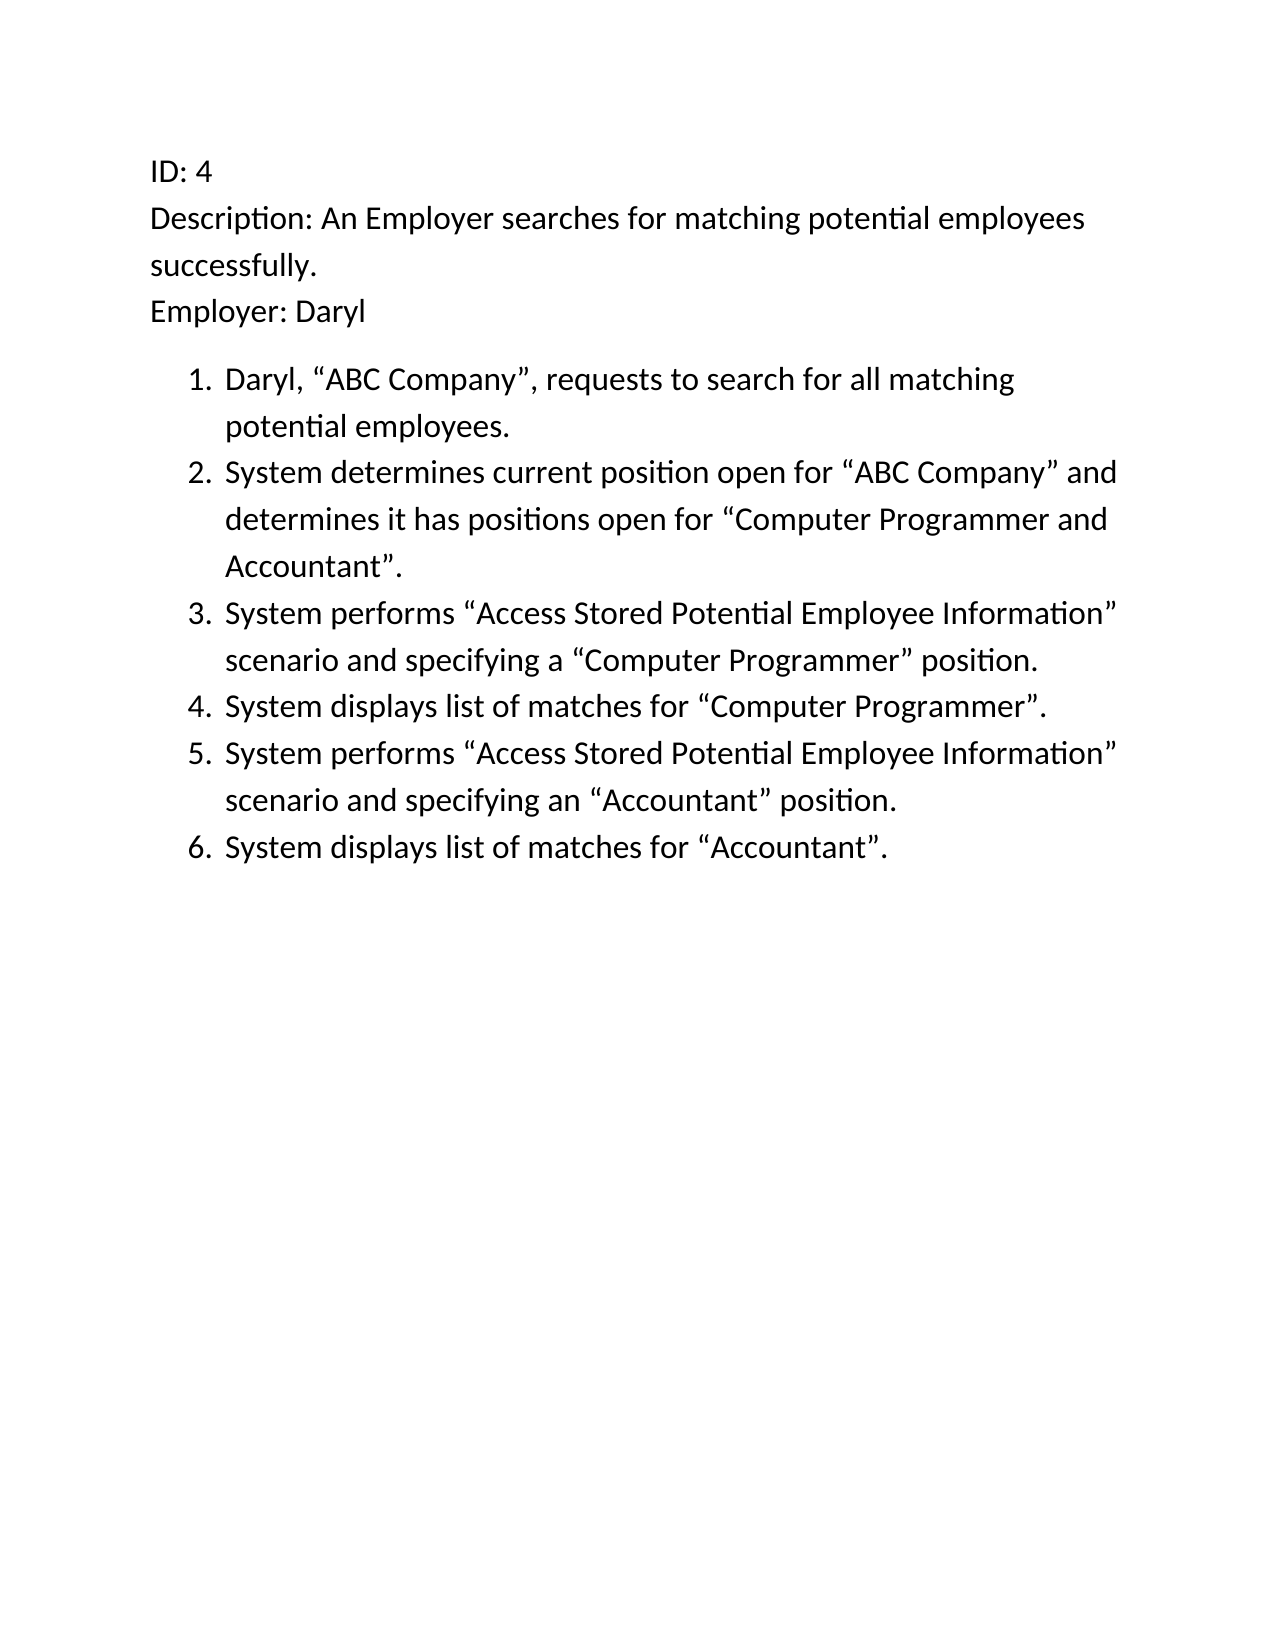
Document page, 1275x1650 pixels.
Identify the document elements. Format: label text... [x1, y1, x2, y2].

text Description: An Employer searches for matching potential employees successfully. [150, 197, 1125, 284]
text ID: 4 [150, 150, 1125, 191]
list Daryl, “ Company”, requests to search for all matching potential employees. [187, 358, 1125, 445]
list System displays list of matches for “Computer Programmer”. [187, 685, 1125, 726]
list System performs “Access Stored Potential Employee Information” scenario and specifying a “Computer Programmer” position. [187, 592, 1125, 679]
text Employer: Daryl [150, 290, 1125, 331]
list System performs “Access Stored Potential Employee Information” scenario and specifying an “Accountant” position. [187, 732, 1125, 819]
list System displays list of matches for “Accountant”. [187, 826, 1125, 866]
list System determines current position open for “ Company” and determines it has positions open for “Computer Programmer and Accountant”. [187, 451, 1125, 586]
